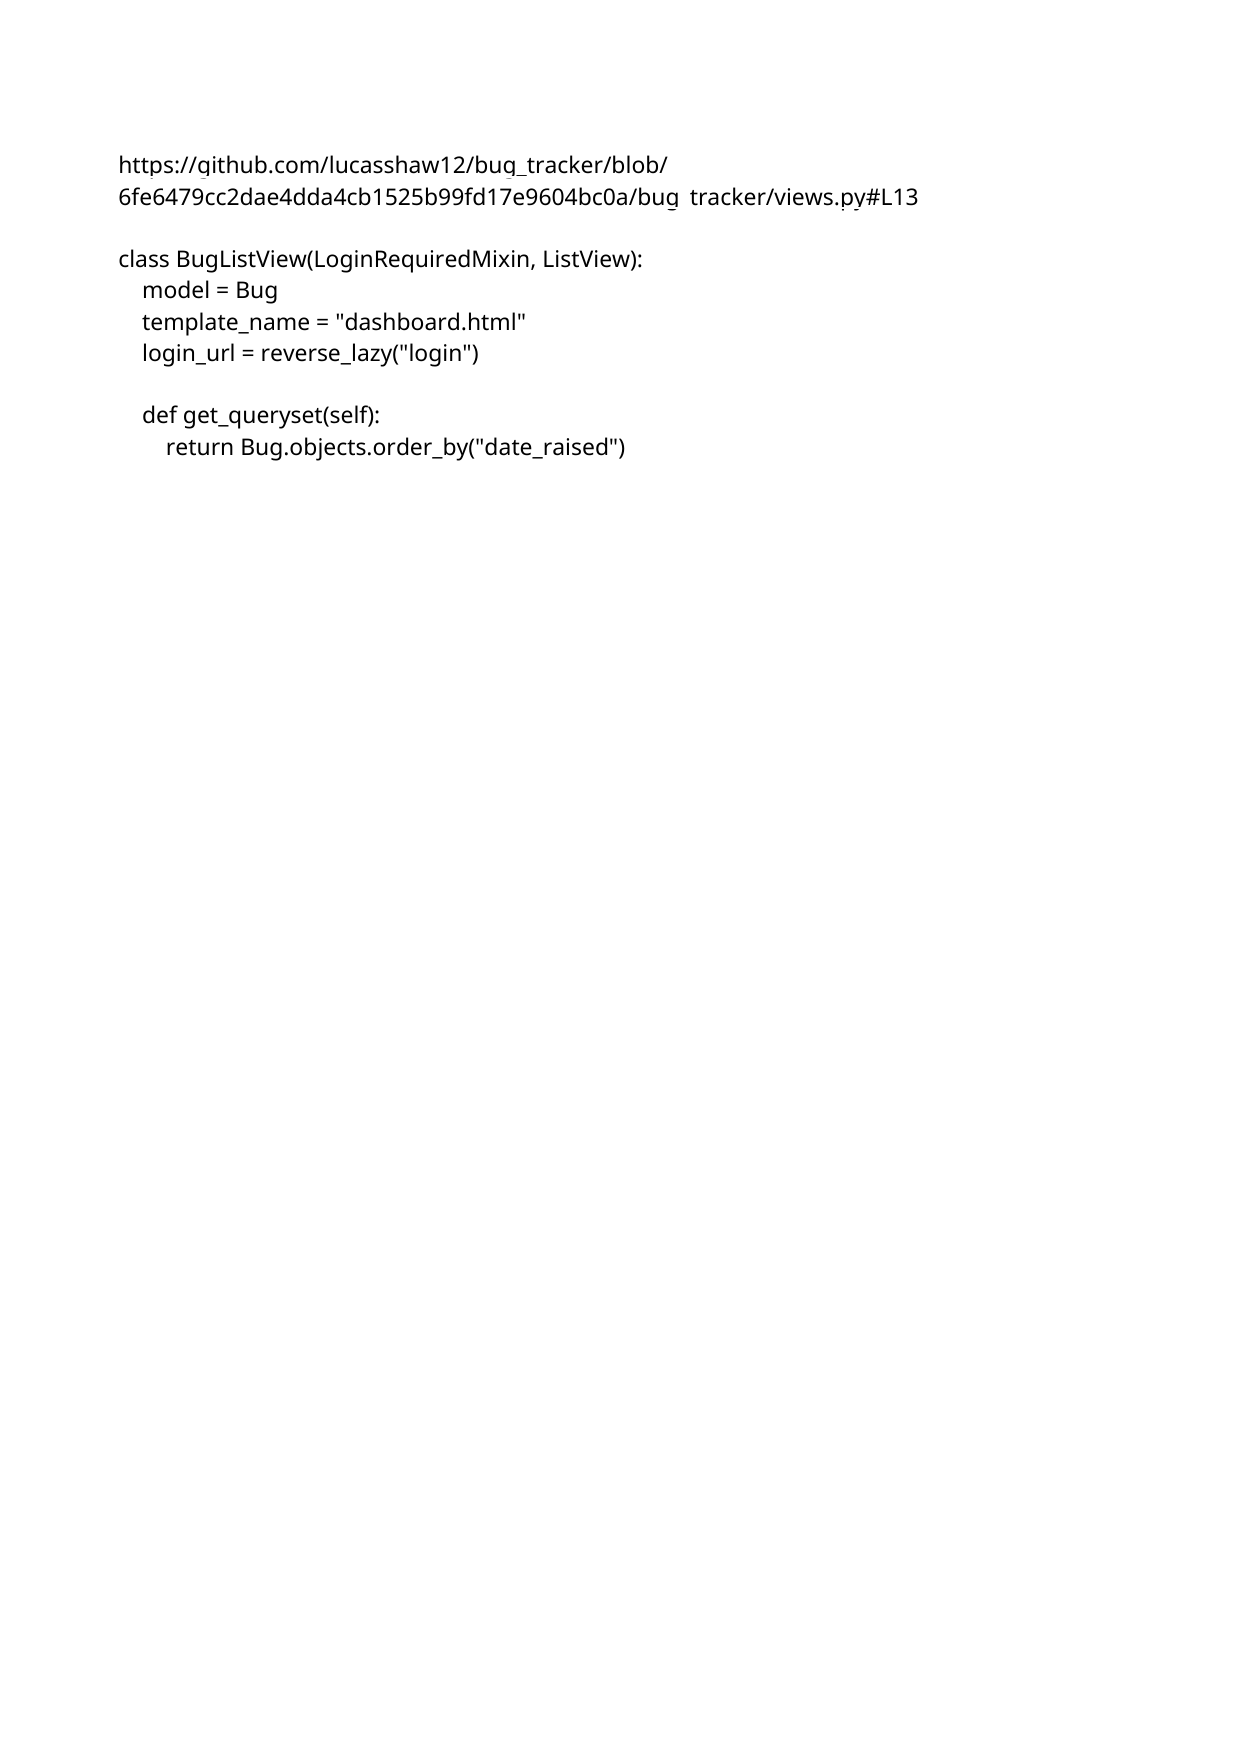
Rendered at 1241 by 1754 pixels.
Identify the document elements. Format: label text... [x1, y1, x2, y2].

text model = Bug [118, 274, 1122, 306]
text class BugListView(LoginRequiredMixin, ListView): [118, 243, 1122, 274]
text def get_queryset(self): [118, 399, 1122, 431]
text https://github.com/lucasshaw12/bug_tracker/blob/6fe6479cc2dae4dda4cb1525b99fd17e9604bc0a/bug_tracker/views.py#L13 [118, 149, 1122, 212]
text return Bug.objects.order_by("date_raised") [118, 431, 1122, 462]
text login_url = reverse_lazy("login") [118, 337, 1122, 368]
text template_name = "dashboard.html" [118, 306, 1122, 337]
